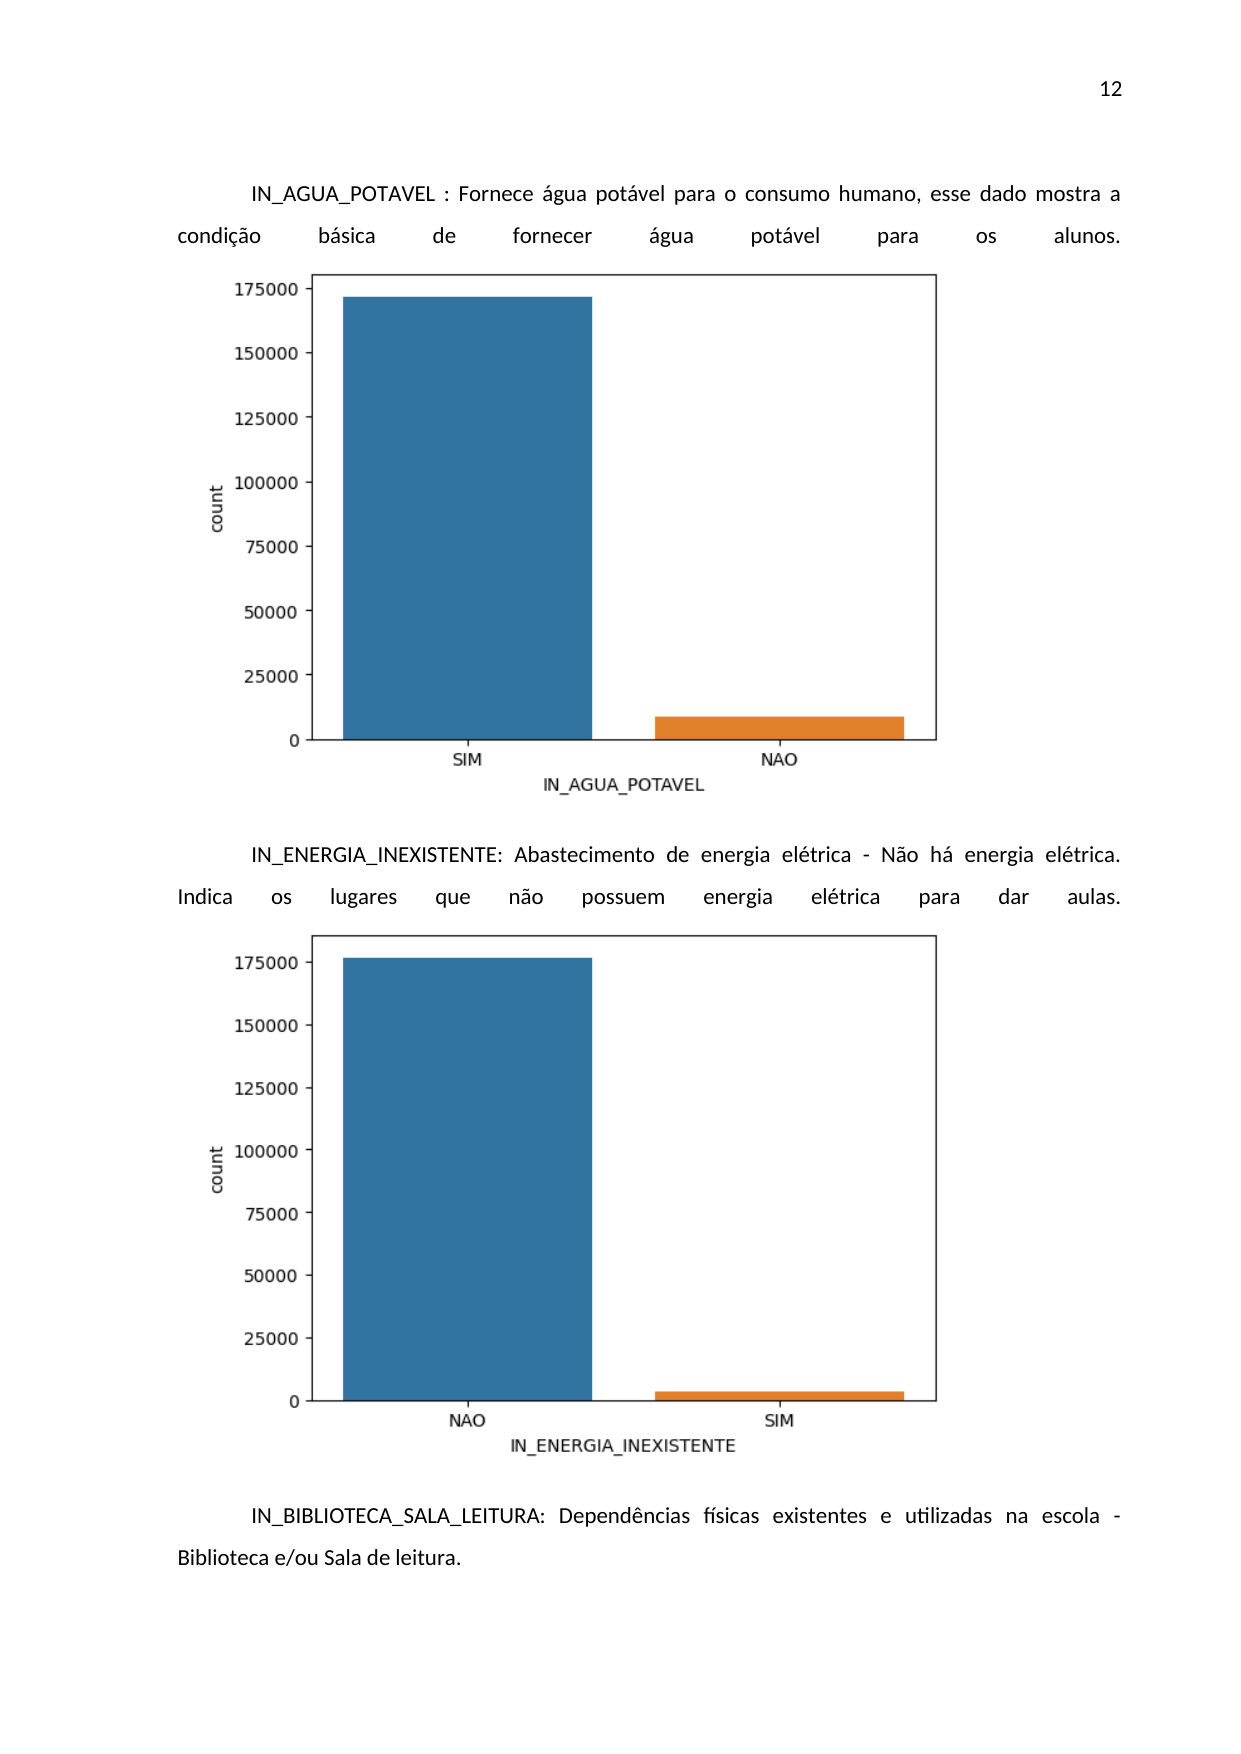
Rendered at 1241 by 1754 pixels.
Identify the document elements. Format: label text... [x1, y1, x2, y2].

text IN_ENERGIA_INEXISTENTE: Abastecimento de energia elétrica - Não há energia elétrica. Indica os lugares que não possuem energia elétrica para dar aulas. [177, 841, 1122, 1467]
text IN_AGUA_POTAVEL : Fornece água potável para o consumo humano, esse dado mostra a condição básica de fornecer água potável para os alunos. [177, 179, 1122, 806]
text IN_BIBLIOTECA_SALA_LEITURA: Dependências físicas existentes e utilizadas na escola - Biblioteca e/ou Sala de leitura. [177, 1501, 1122, 1571]
